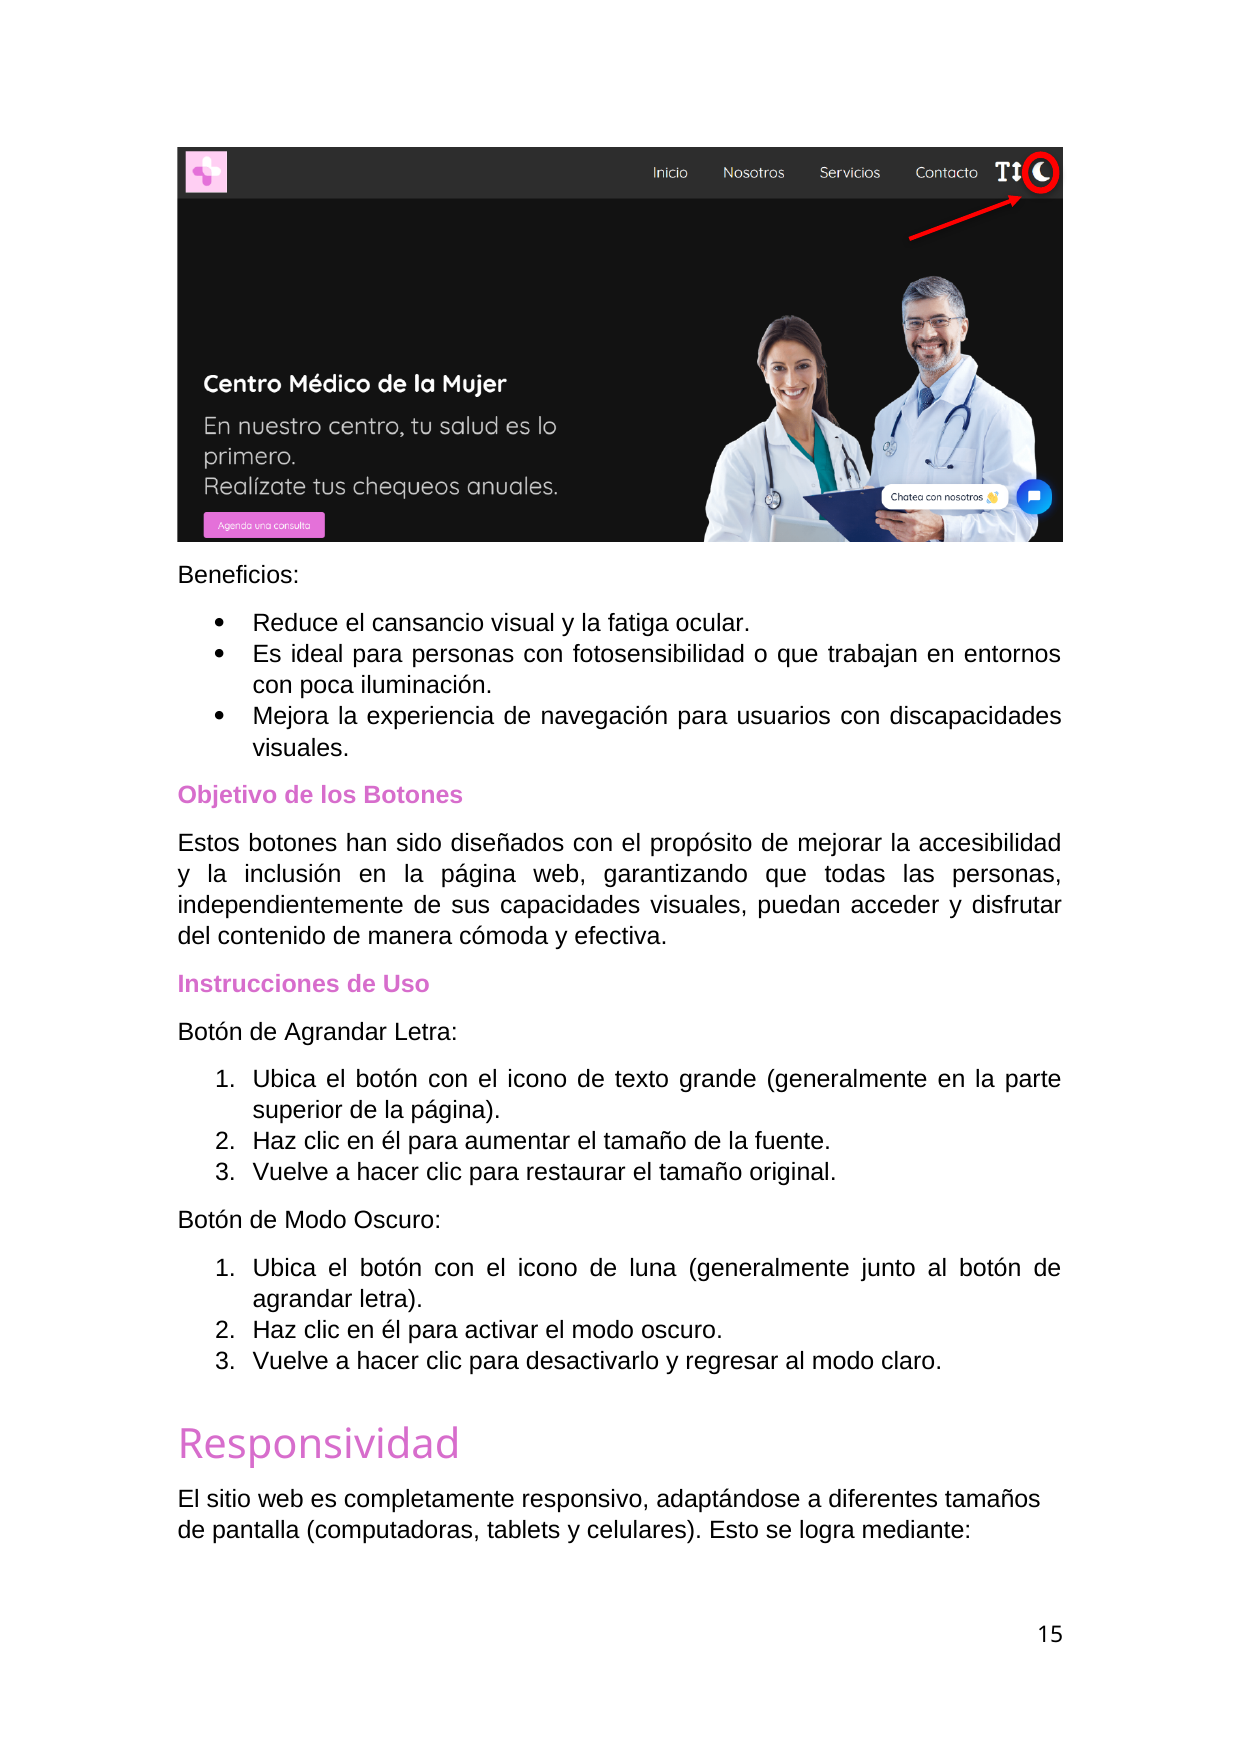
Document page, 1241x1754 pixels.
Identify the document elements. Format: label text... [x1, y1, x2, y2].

list Es ideal para personas con fotosensibilidad o que trabajan en entornos con poca iluminación. [215, 639, 1063, 699]
text El sitio web es completamente responsivo, adaptándose a diferentes tamaños de pantalla (computadoras, tablets y celulares). Esto se logra mediante: [177, 1484, 1063, 1544]
text Botón de Modo Oscuro: [177, 1205, 1063, 1234]
picture [177, 147, 1063, 542]
list Vuelve a hacer clic para restaurar el tamaño original. [215, 1157, 1063, 1186]
subtitle Responsividad [177, 1414, 1063, 1471]
list Ubica el botón con el icono de luna (generalmente junto al botón de agrandar letra). [215, 1253, 1063, 1312]
text Objetivo de los Botones [177, 780, 1063, 809]
list Haz clic en él para activar el modo oscuro. [215, 1315, 1063, 1343]
text Estos botones han sido diseñados con el propósito de mejorar la accesibilidad y la inclusión en la página web, garantizando que todas las personas, independientemente de sus capacidades visuales, puedan acceder y disfrutar del contenido de manera cómoda y efectiva. [177, 828, 1063, 950]
list Haz clic en él para aumentar el tamaño de la fuente. [215, 1126, 1063, 1155]
list Mejora la experiencia de navegación para usuarios con discapacidades visuales. [215, 701, 1063, 761]
list Ubica el botón con el icono de texto grande (generalmente en la parte superior de la página). [215, 1064, 1063, 1124]
text Instrucciones de Uso [177, 969, 1063, 997]
list Reduce el cansancio visual y la fatiga ocular. [215, 608, 1063, 637]
list Vuelve a hacer clic para desactivarlo y regresar al modo claro. [215, 1346, 1063, 1374]
text Beneficios: [177, 560, 1063, 589]
text Botón de Agrandar Letra: [177, 1016, 1063, 1045]
